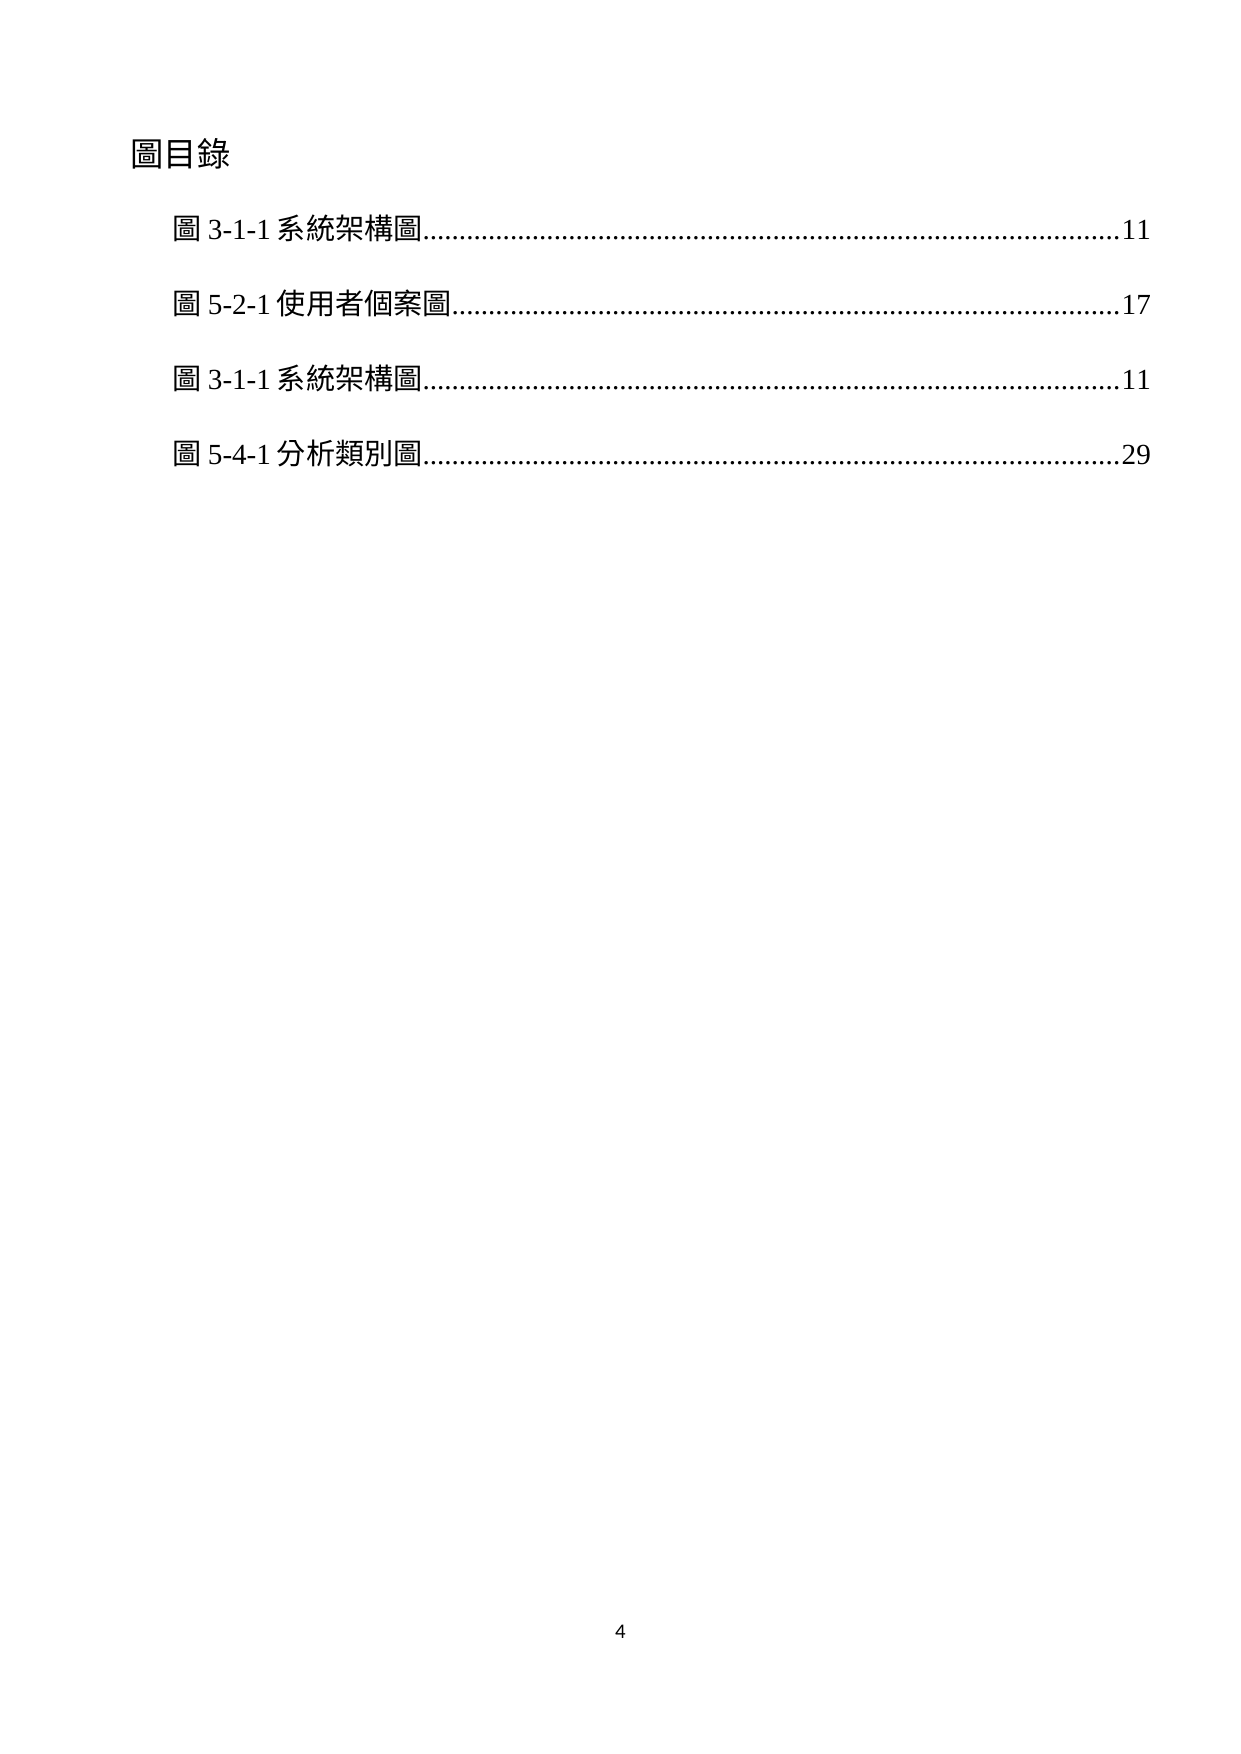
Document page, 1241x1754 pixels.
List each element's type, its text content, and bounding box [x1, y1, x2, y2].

text 圖 5-2-1使用者個案圖 17 [172, 264, 1152, 339]
text 圖 3-1-1系統架構圖 11 [172, 189, 1152, 264]
text 圖 5-4-1分析類別圖 29 [172, 414, 1152, 489]
text 圖 3-1-1系統架構圖 11 [172, 339, 1152, 414]
text 圖目錄 [130, 114, 1152, 189]
